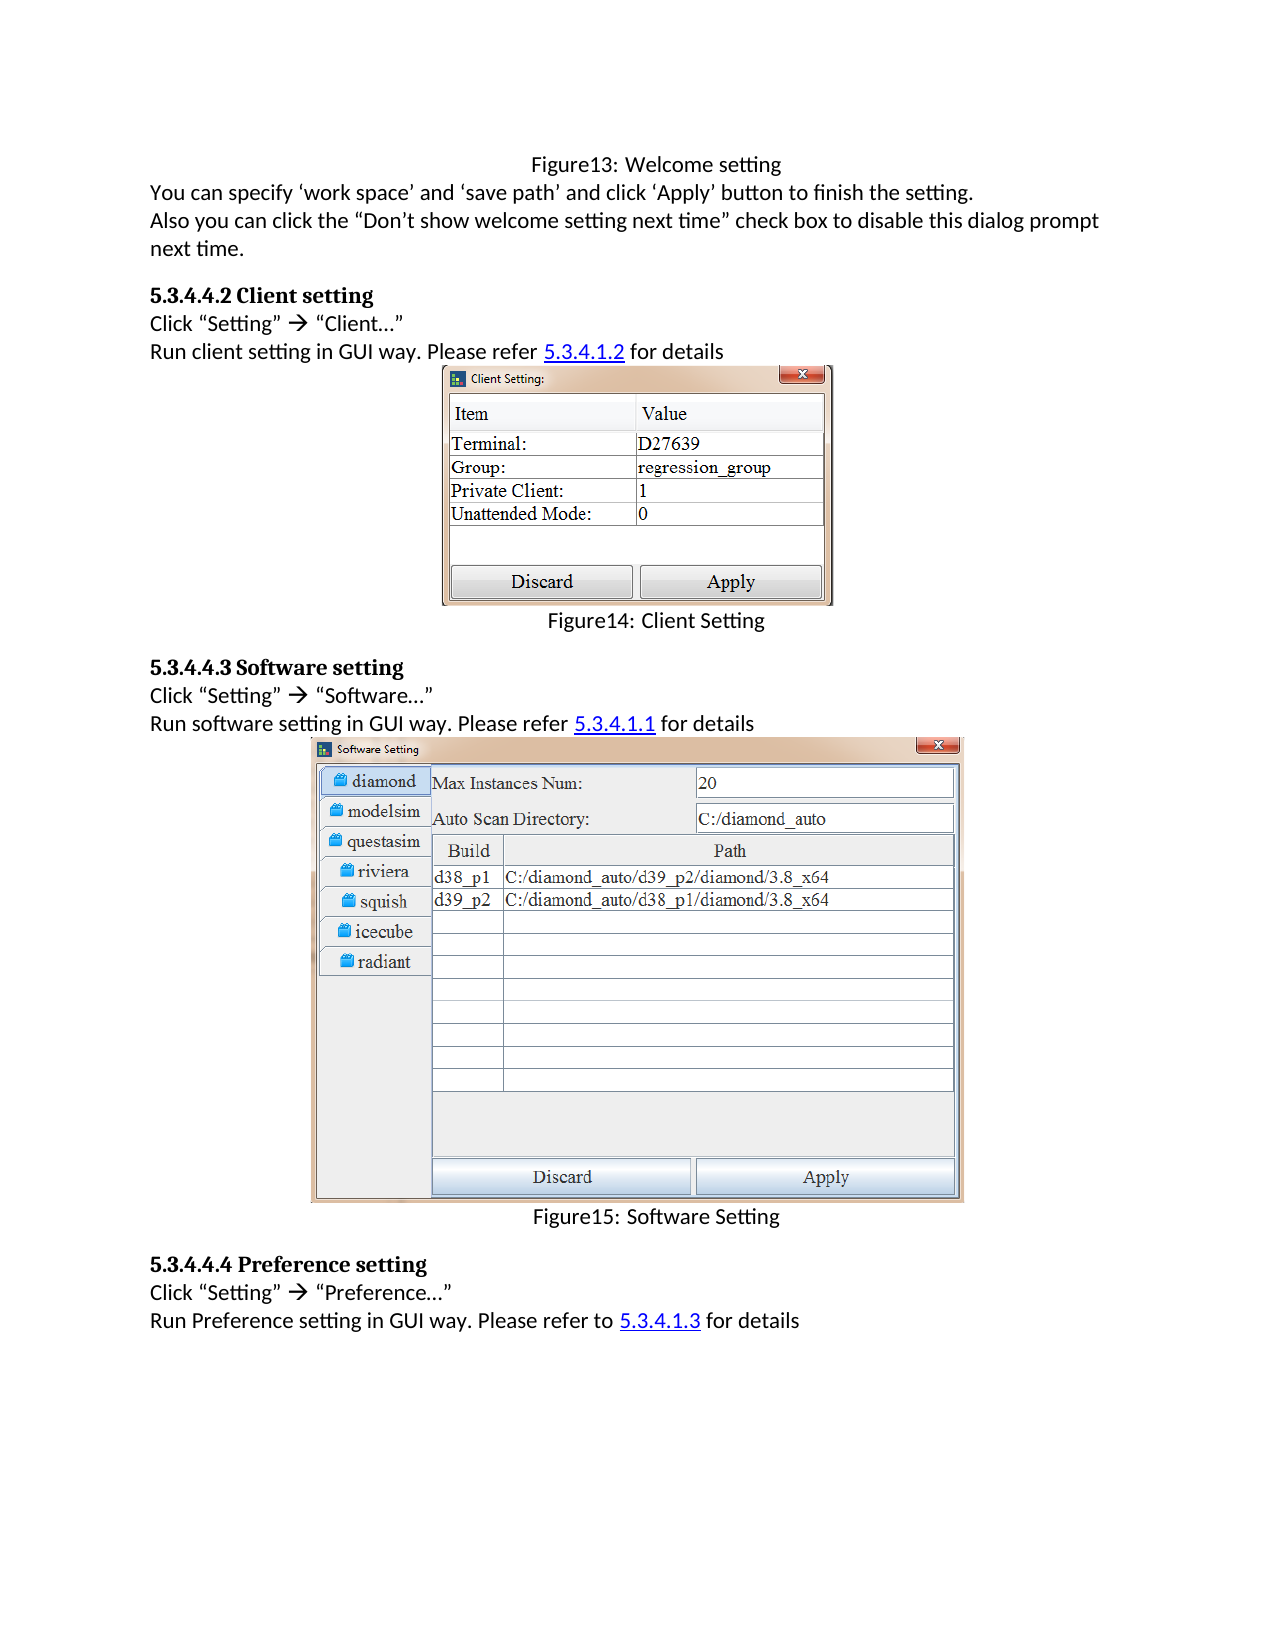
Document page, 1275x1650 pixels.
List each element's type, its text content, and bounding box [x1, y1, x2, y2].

picture [441, 365, 834, 606]
text Run client setting in GUI way. Please refer 5.3.4.1.2 for details [150, 337, 1125, 365]
subtitle 5.3.4.4.2 Client setting [150, 283, 1125, 309]
text You can specify ‘work space’ and ‘save path’ and click ‘Apply’ button to finish the setting. [150, 178, 1125, 206]
text Run software setting in GUI way. Please refer 5.3.4.1.1 for details [150, 709, 1125, 737]
text Also you can click the “Don’t show welcome setting next time” check box to disable this dialog prompt next time. [150, 206, 1125, 262]
subtitle 5.3.4.4.3 Software setting [150, 655, 1125, 681]
picture [310, 737, 965, 1203]
text Click “Setting” “Software…” [150, 681, 1125, 709]
subtitle 5.3.4.4.4 Preference setting [150, 1251, 1125, 1278]
text Client Setting [187, 606, 1125, 634]
text Click “Setting” “Preference…” [150, 1278, 1125, 1306]
text Run Preference setting in GUI way. Please refer to 5.3.4.1.3 for details [150, 1306, 1125, 1334]
text Welcome setting [187, 150, 1125, 178]
text Software Setting [187, 1202, 1125, 1231]
text Click “Setting” “Client…” [150, 309, 1125, 337]
